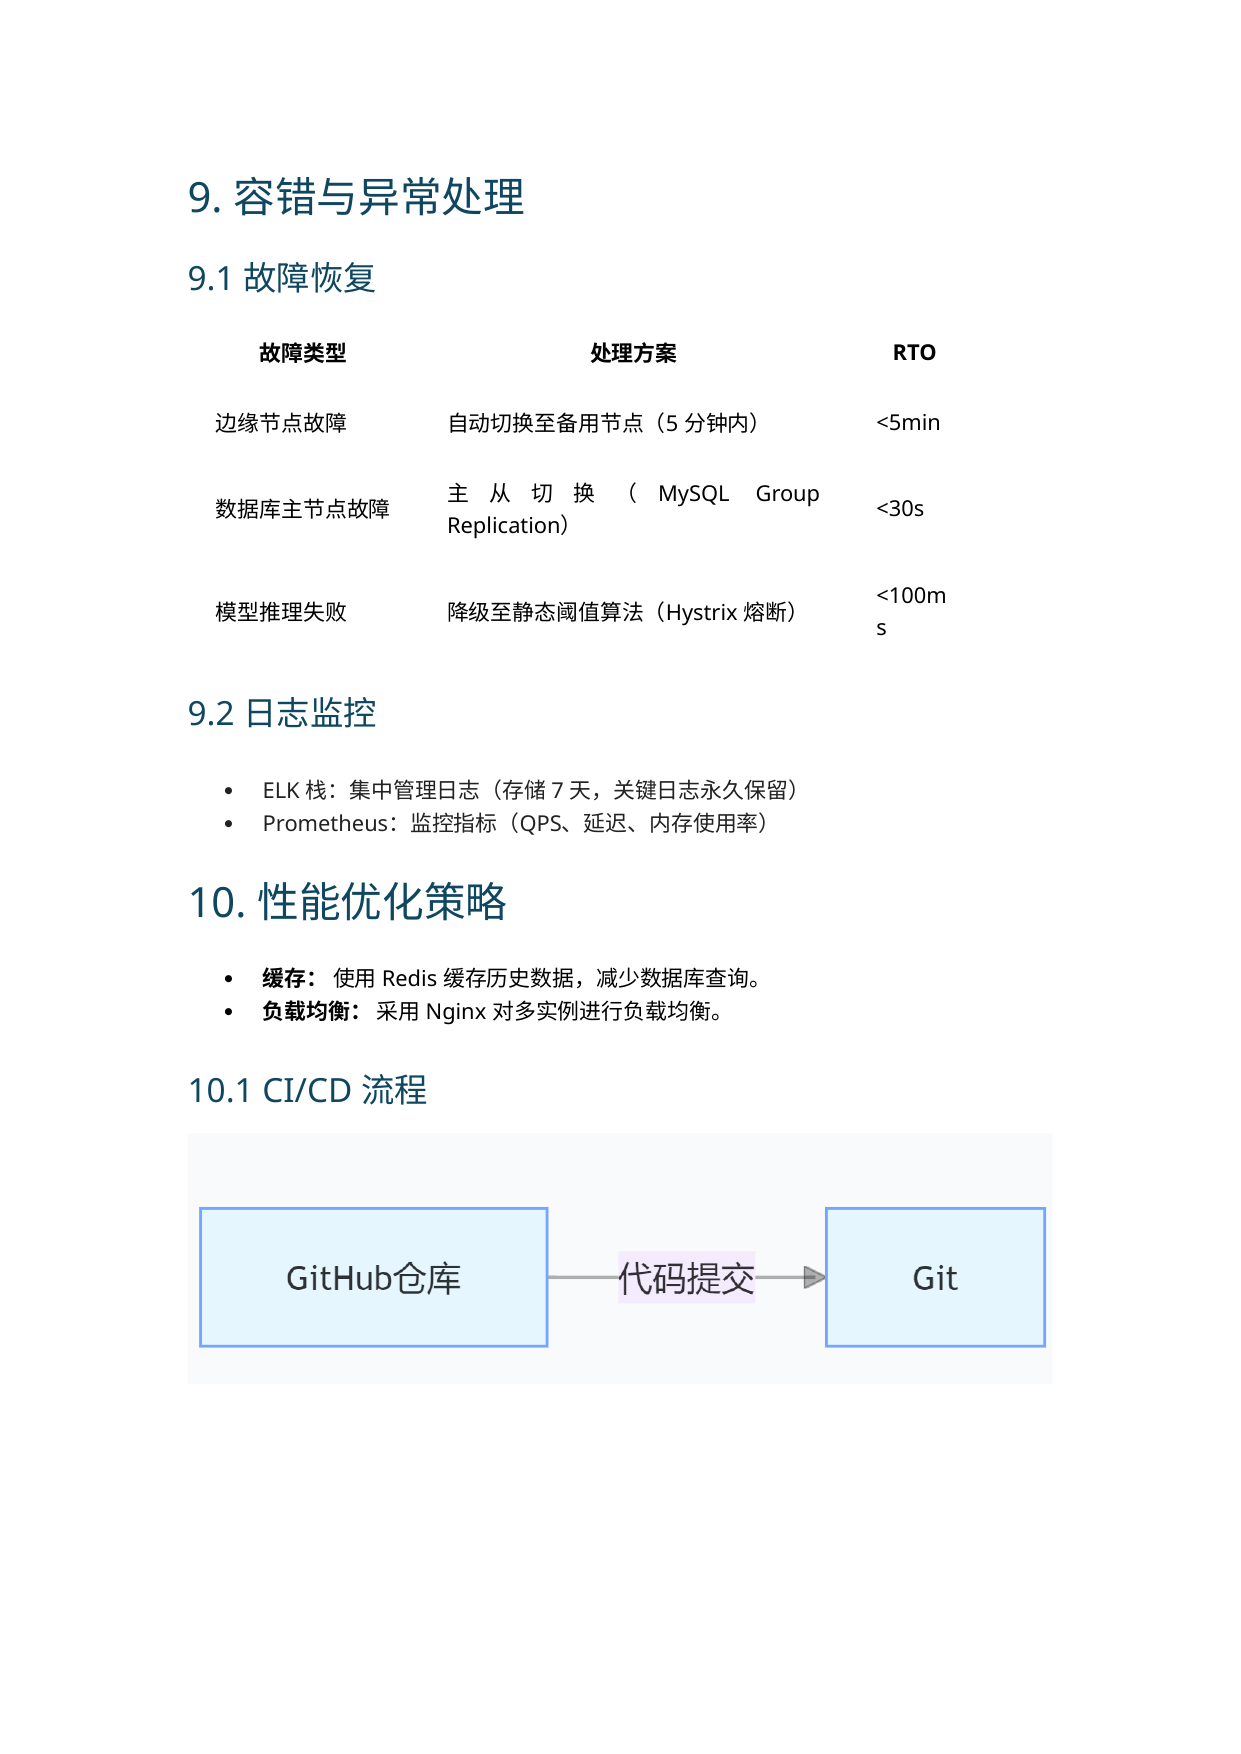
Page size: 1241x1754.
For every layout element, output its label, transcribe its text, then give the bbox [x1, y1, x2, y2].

picture [187, 1133, 1053, 1384]
table_cell 自动切换至备用节点（5 分钟内） [419, 387, 848, 457]
list Prometheus：监控指标（QPS、延迟、内存使用率） [225, 805, 1053, 838]
table_header RTO [848, 317, 981, 387]
table_cell 数据库主节点故障 [188, 457, 419, 559]
table_cell 模型推理失败 [188, 560, 419, 662]
table_cell <5min [848, 387, 981, 457]
table_header 处理方案 [419, 317, 848, 387]
table_header 故障类型 [188, 317, 419, 387]
subtitle 9.2 日志监控 [187, 679, 1053, 744]
subtitle 10. 性能优化策略 [187, 867, 1053, 932]
subtitle 9. 容错与异常处理 [187, 162, 1053, 227]
table_cell 降级至静态阈值算法（Hystrix 熔断） [419, 560, 848, 662]
list ELK 栈：集中管理日志（存储 7 天，关键日志永久保留） [225, 773, 1053, 805]
table_cell <30s [848, 457, 981, 559]
list 负载均衡： 采用 Nginx 对多实例进行负载均衡。 [225, 994, 1053, 1026]
table_cell 主从切换（MySQL Group Replication） [419, 457, 848, 559]
list 缓存： 使用 Redis 缓存历史数据，减少数据库查询。 [225, 961, 1053, 994]
subtitle 10.1 CI/CD 流程 [187, 1055, 1053, 1120]
subtitle 9.1 故障恢复 [187, 244, 1053, 309]
table_cell <100ms [848, 560, 981, 662]
table_cell 边缘节点故障 [188, 387, 419, 457]
